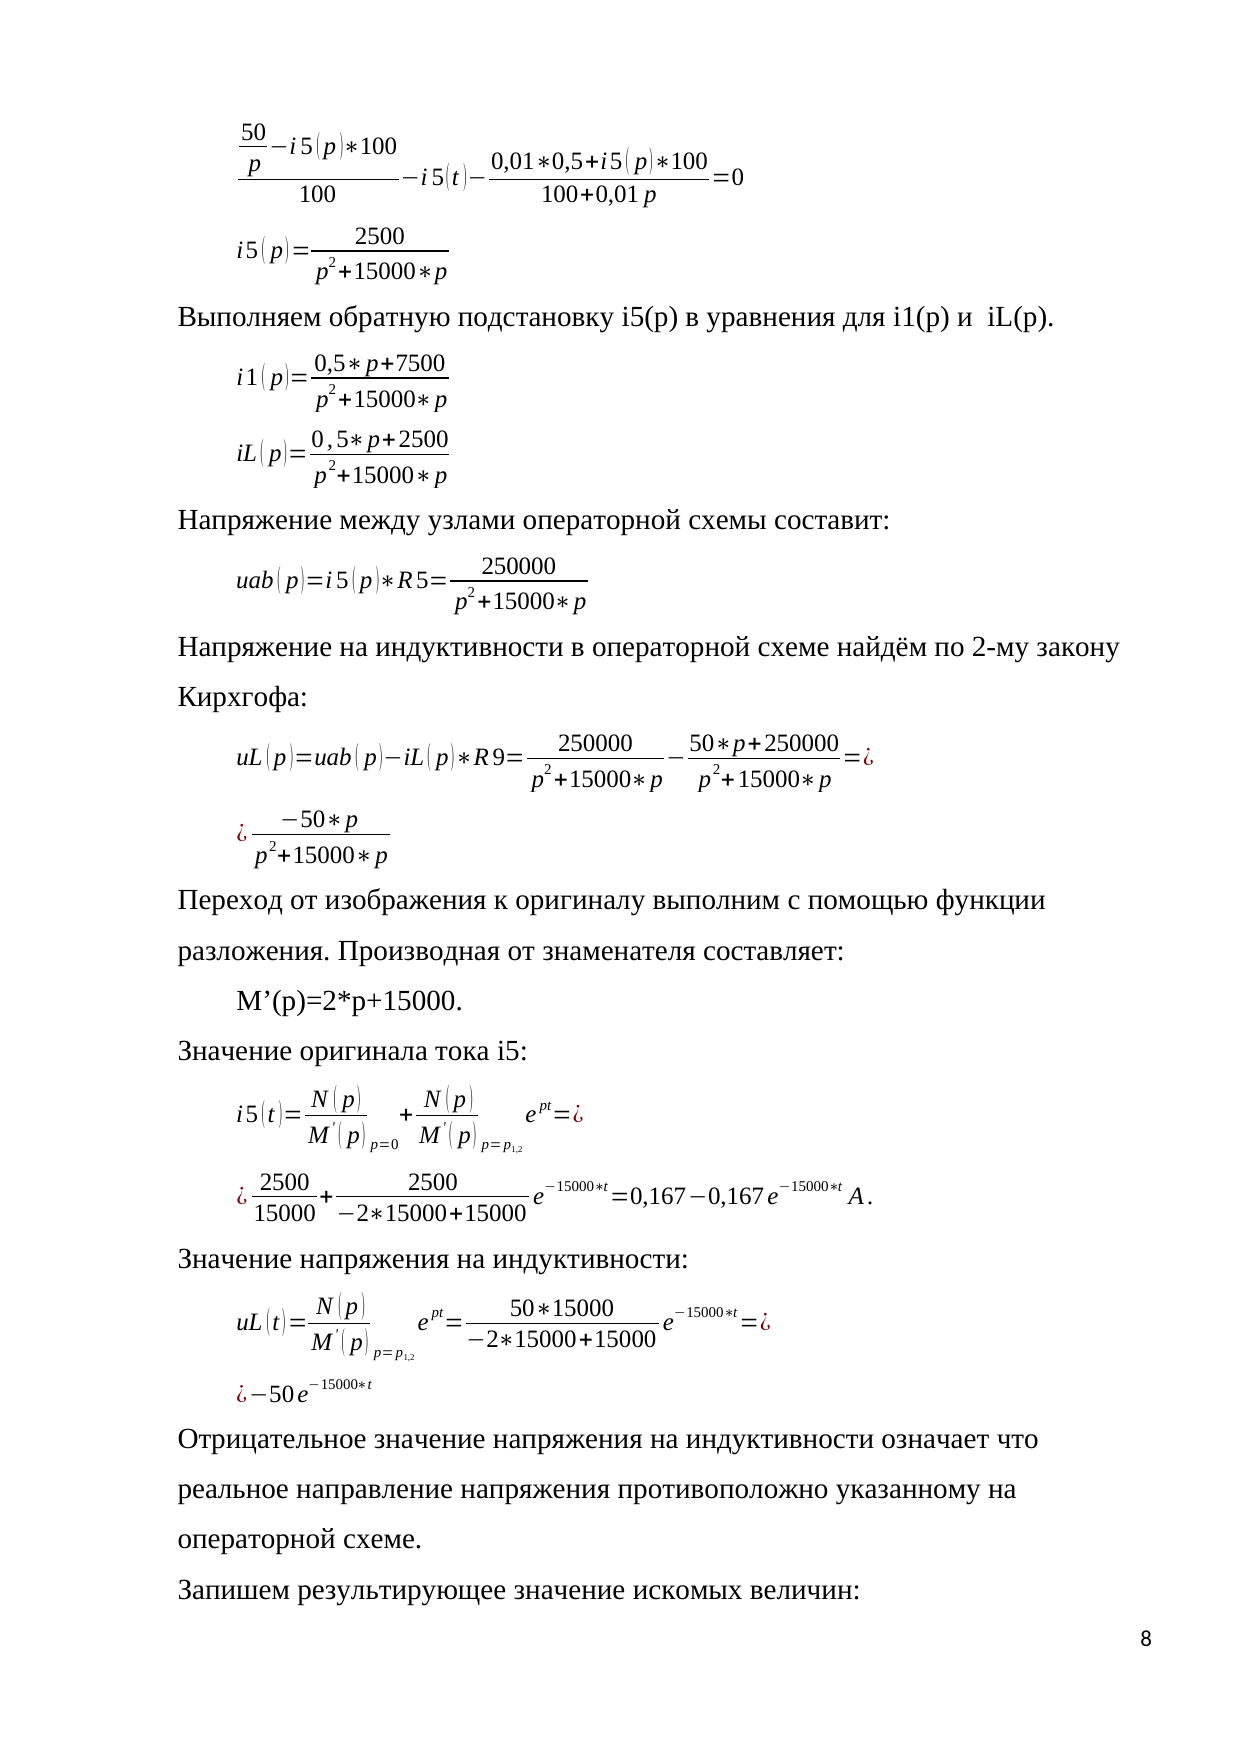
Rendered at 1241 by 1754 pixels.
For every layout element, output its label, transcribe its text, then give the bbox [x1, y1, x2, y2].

text M’(p)=2*p+15000. [236, 983, 1152, 1016]
text Переход от изображения к оригиналу выполним с помощью функции разложения. Производная от знаменателя составляет: [177, 882, 1152, 966]
text Выполняем обратную подстановку i5(p) в уравнения для i1(p) и iL(p). [177, 299, 1152, 332]
text Запишем результирующее значение искомых величин: [177, 1572, 1152, 1605]
text Напряжение между узлами операторной схемы составит: [177, 502, 1152, 536]
text Отрицательное значение напряжения на индуктивности означает что реальное направление напряжения противоположно указанному на операторной схеме. [177, 1421, 1152, 1555]
text Значение напряжения на индуктивности: [177, 1241, 1152, 1274]
text Значение оригинала тока i5: [177, 1033, 1152, 1067]
text Напряжение на индуктивности в операторной схеме найдём по 2-му закону Кирхгофа: [177, 629, 1152, 713]
